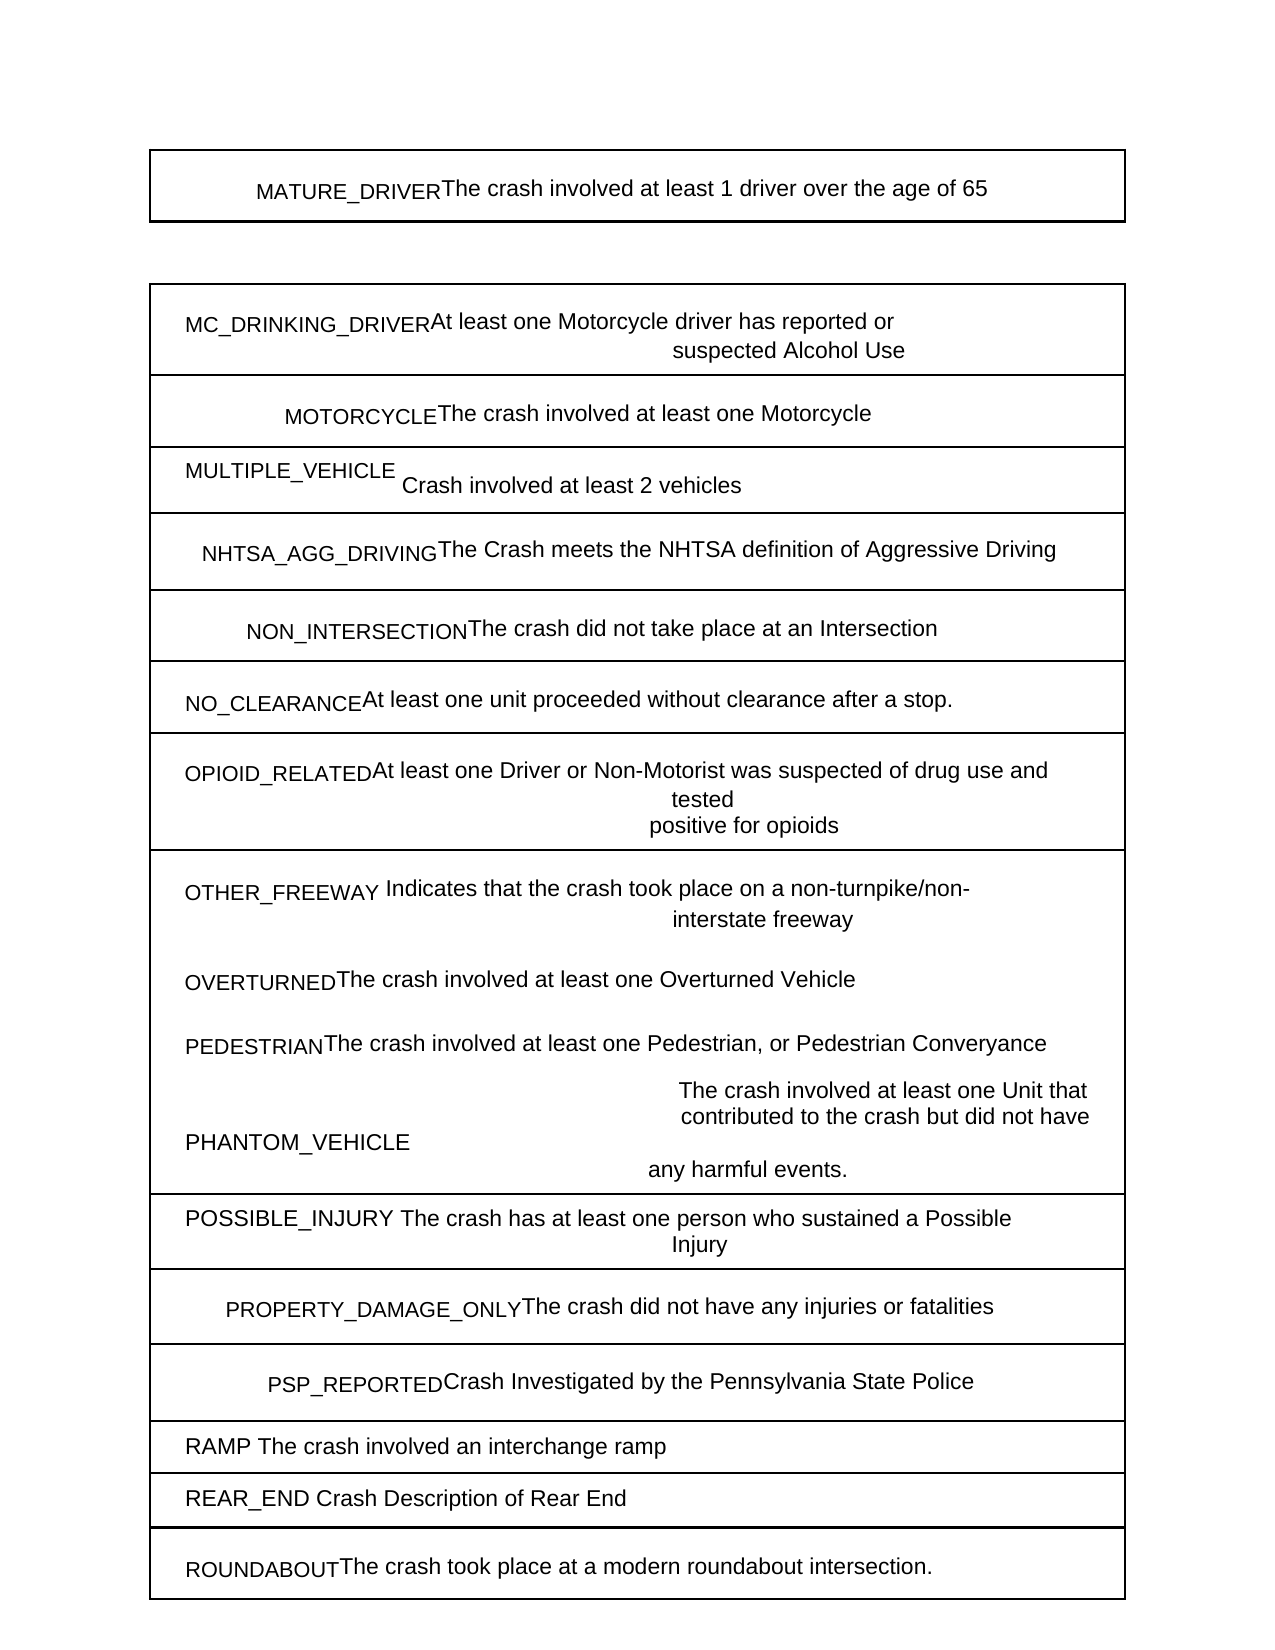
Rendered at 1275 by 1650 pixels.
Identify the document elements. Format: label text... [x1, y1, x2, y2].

table_cell PROPERTY_DAMAGE_ONLYThe crash did not have any injuries or fatalities [151, 1270, 1124, 1343]
table_cell MULTIPLE_VEHICLE Crash involved at least 2 vehicles [151, 448, 1124, 512]
table_cell NO_CLEARANCEAt least one unit proceeded without clearance after a stop. [151, 662, 1124, 732]
table_cell NON_INTERSECTIONThe crash did not take place at an Intersection [151, 591, 1124, 660]
table_cell RAMP The crash involved an interchange ramp [151, 1422, 1124, 1472]
table_cell OTHER_FREEWAY Indicates that the crash took place on a non-turnpike/non-interstate freeway OVERTURNEDThe crash involved at least one Overturned Vehicle PEDESTRIANThe crash involved at least one Pedestrian, or Pedestrian Converyance The crash involved at least one Unit that contributed to the crash but did not have PHANTOM_VEHICLE any harmful events. [151, 851, 1124, 1192]
table_cell NHTSA_AGG_DRIVINGThe Crash meets the NHTSA definition of Aggressive Driving [151, 514, 1124, 589]
table_cell OPIOID_RELATEDAt least one Driver or Non-Motorist was suspected of drug use and tested positive for opioids [151, 734, 1124, 849]
table_cell REAR_END Crash Description of Rear End [151, 1474, 1124, 1526]
table_cell POSSIBLE_INJURY The crash has at least one person who sustained a Possible Injury [151, 1195, 1124, 1268]
table_cell ROUNDABOUTThe crash took place at a modern roundabout intersection. [151, 1529, 1124, 1598]
table_cell MOTORCYCLEThe crash involved at least one Motorcycle [151, 376, 1124, 446]
table_cell PSP_REPORTEDCrash Investigated by the Pennsylvania State Police [151, 1345, 1124, 1420]
table_cell MATURE_DRIVERThe crash involved at least 1 driver over the age of 65 [151, 151, 1124, 220]
table_header MC_DRINKING_DRIVERAt least one Motorcycle driver has reported or suspected Alcohol Use [151, 285, 1124, 374]
